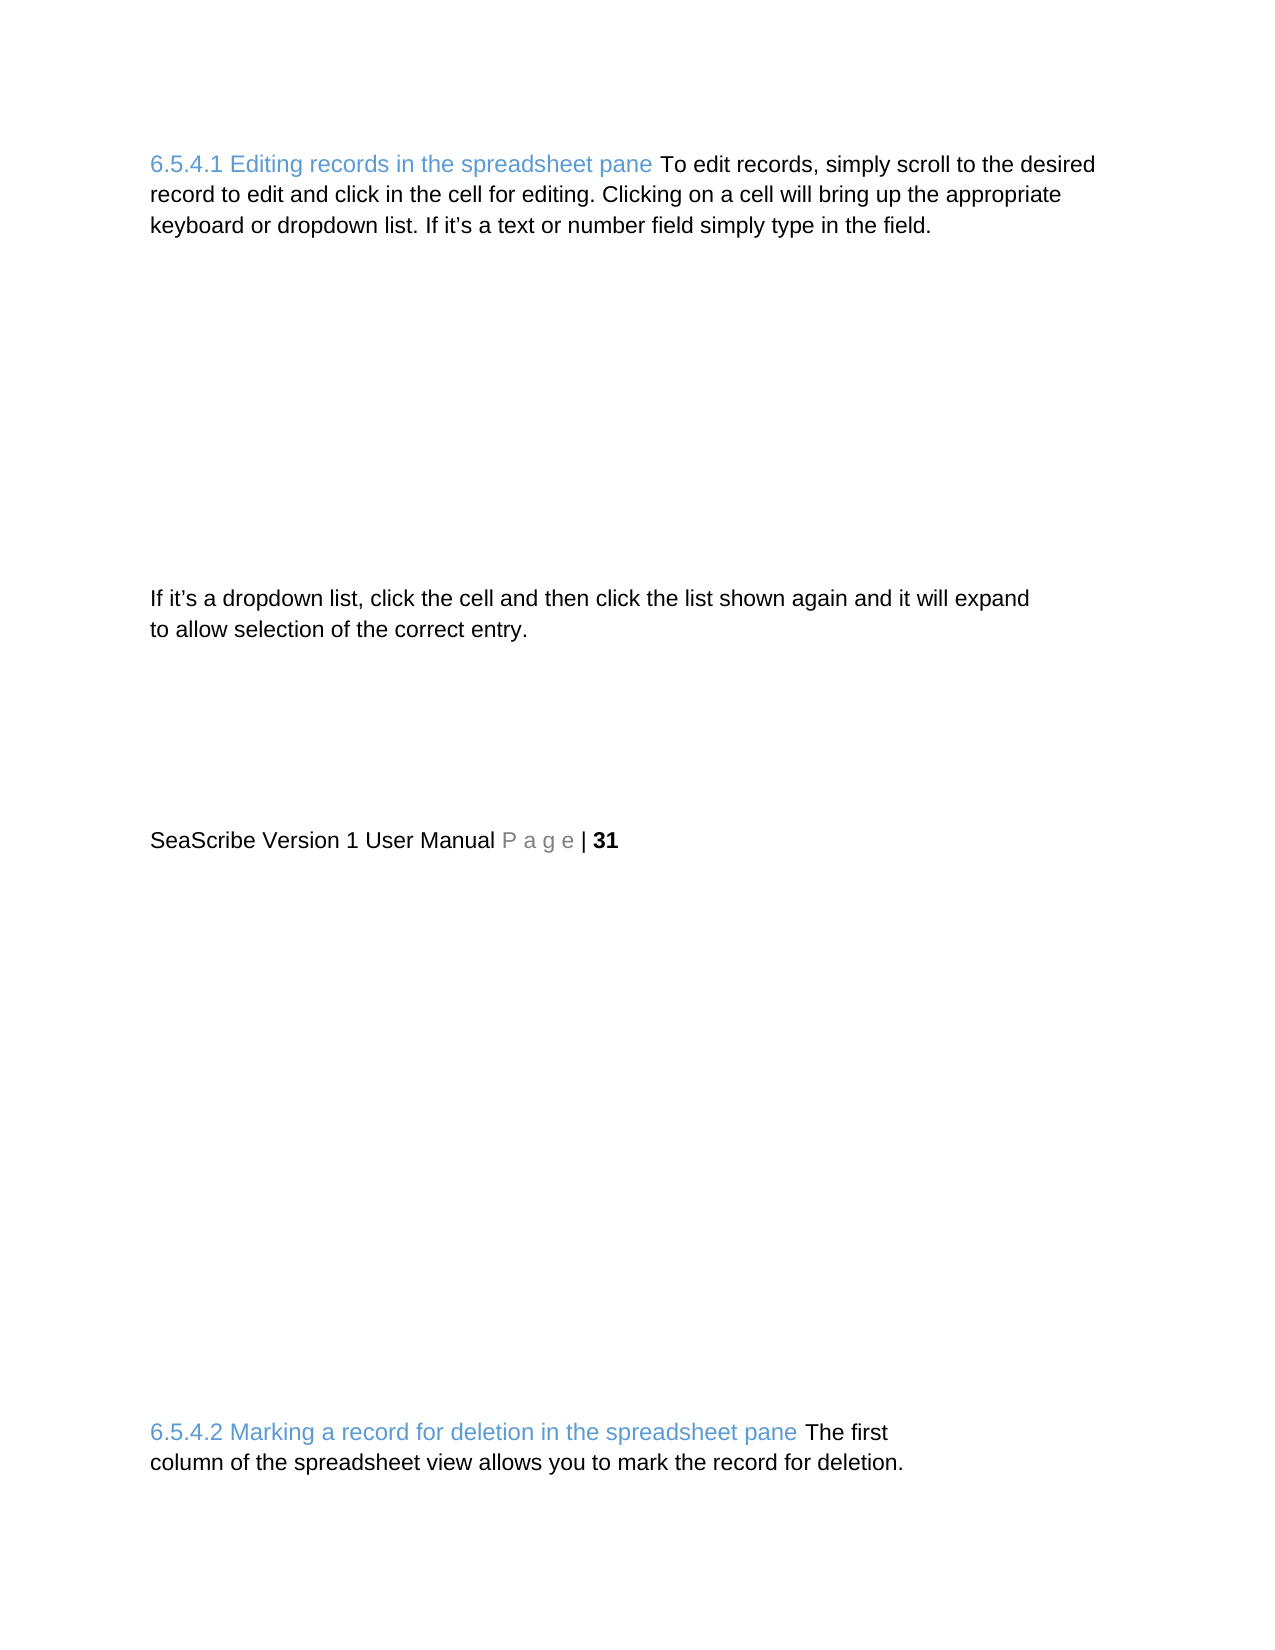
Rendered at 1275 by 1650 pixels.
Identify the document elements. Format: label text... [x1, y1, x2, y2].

text 6.5.4.1 Editing records in the spreadsheet pane To edit records, simply scroll to the desired record to edit and click in the cell for editing. Clicking on a cell will bring up the appropriate keyboard or dropdown list. If it’s a text or number field simply type in the field. [150, 150, 1105, 238]
text If it’s a dropdown list, click the cell and then click the list shown again and it will expand to allow selection of the correct entry. [150, 585, 1044, 642]
text SeaScribe Version 1 User Manual P a g e | 31 [150, 827, 1125, 853]
text 6.5.4.2 Marking a record for deletion in the spreadsheet pane The first column of the spreadsheet view allows you to mark the record for deletion. [150, 1418, 936, 1476]
